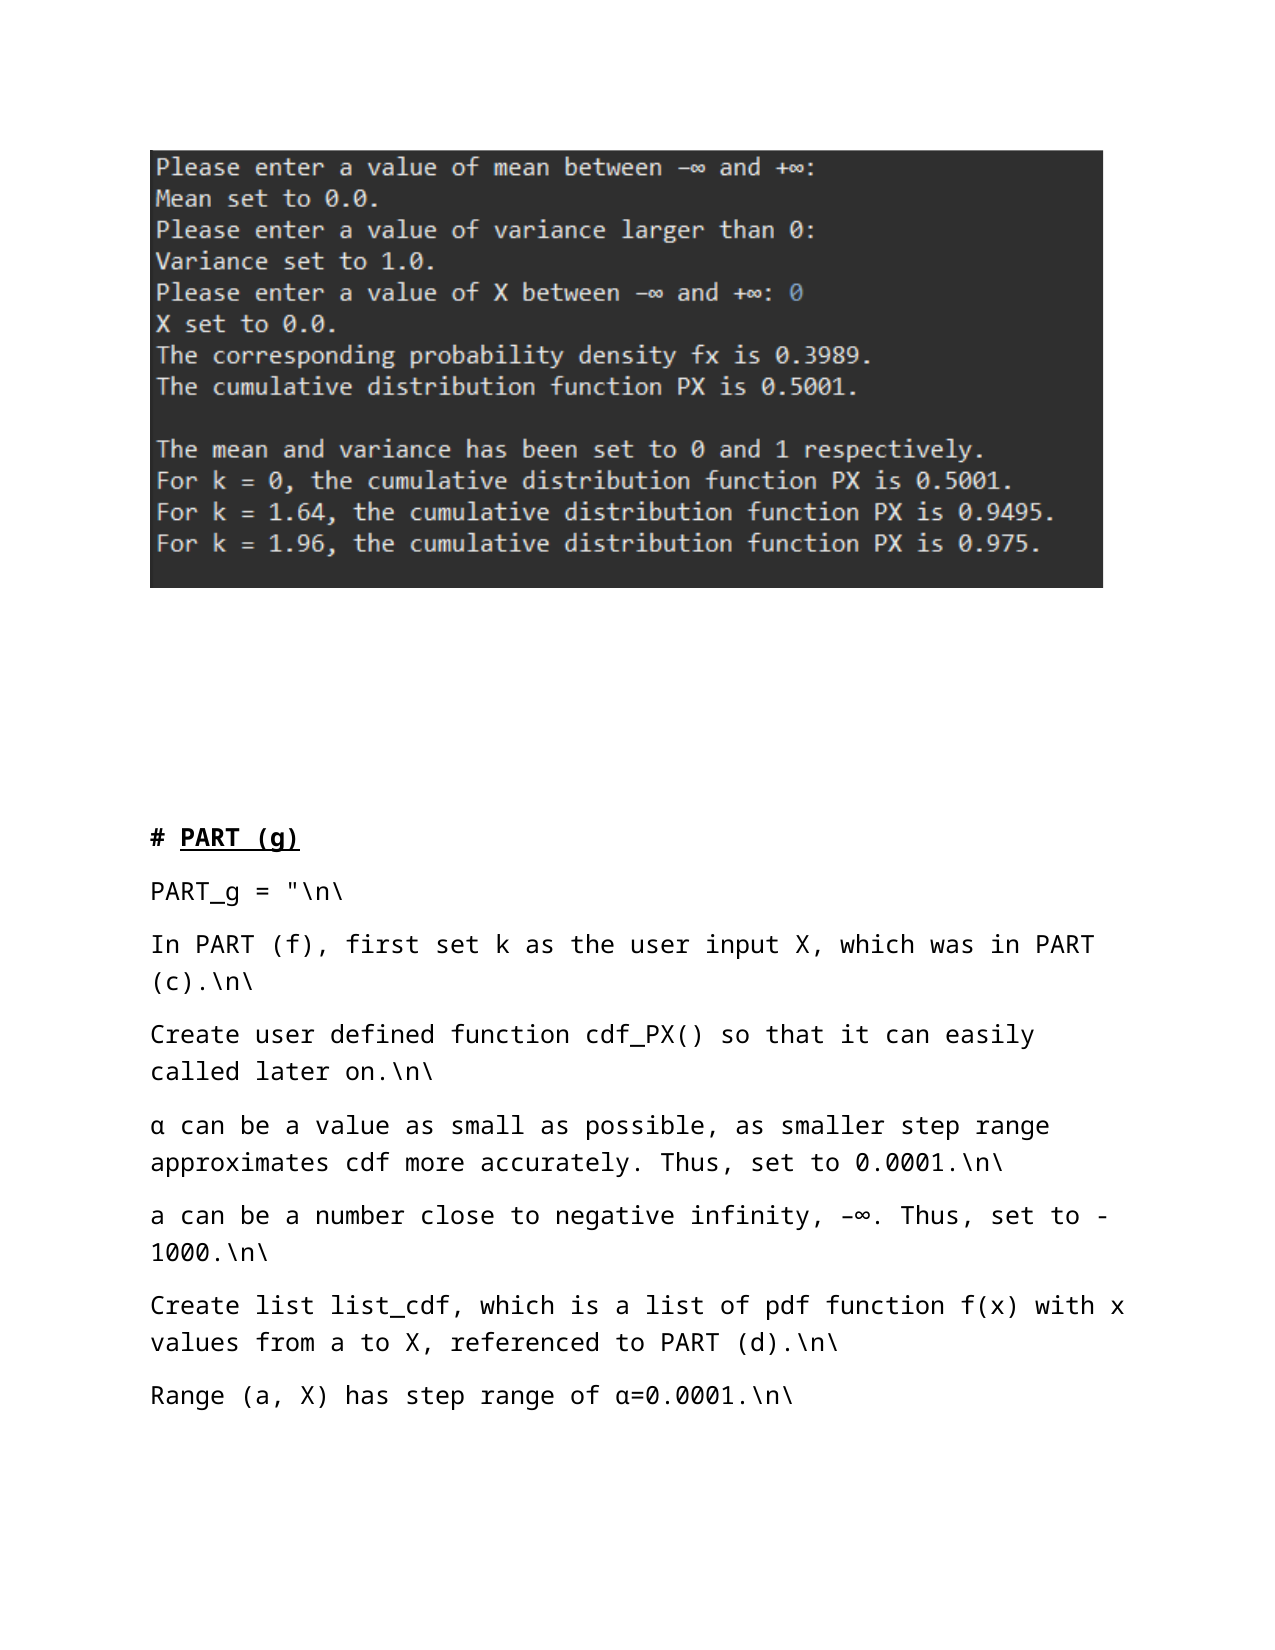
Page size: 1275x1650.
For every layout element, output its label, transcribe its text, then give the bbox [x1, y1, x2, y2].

text PART_g = "\n\ [150, 873, 1125, 908]
text Create user defined function cdf_PX() so that it can easily called later on.\n\ [150, 1017, 1125, 1088]
text In PART (f), first set k as the user input X, which was in PART (c).\n\ [150, 927, 1125, 998]
picture [150, 150, 1104, 588]
text Create list list_cdf, which is a list of pdf function f(x) with x values from a to X, referenced to PART (d).\n\ [150, 1288, 1125, 1359]
text α can be a value as small as possible, as smaller step range approximates cdf more accurately. Thus, set to 0.0001.\n\ [150, 1107, 1125, 1178]
text Range (a, X) has step range of α=0.0001.\n\ [150, 1378, 1125, 1412]
text a can be a number close to negative infinity, –∞. Thus, set to -1000.\n\ [150, 1198, 1125, 1268]
text # PART (g) [150, 820, 1125, 854]
